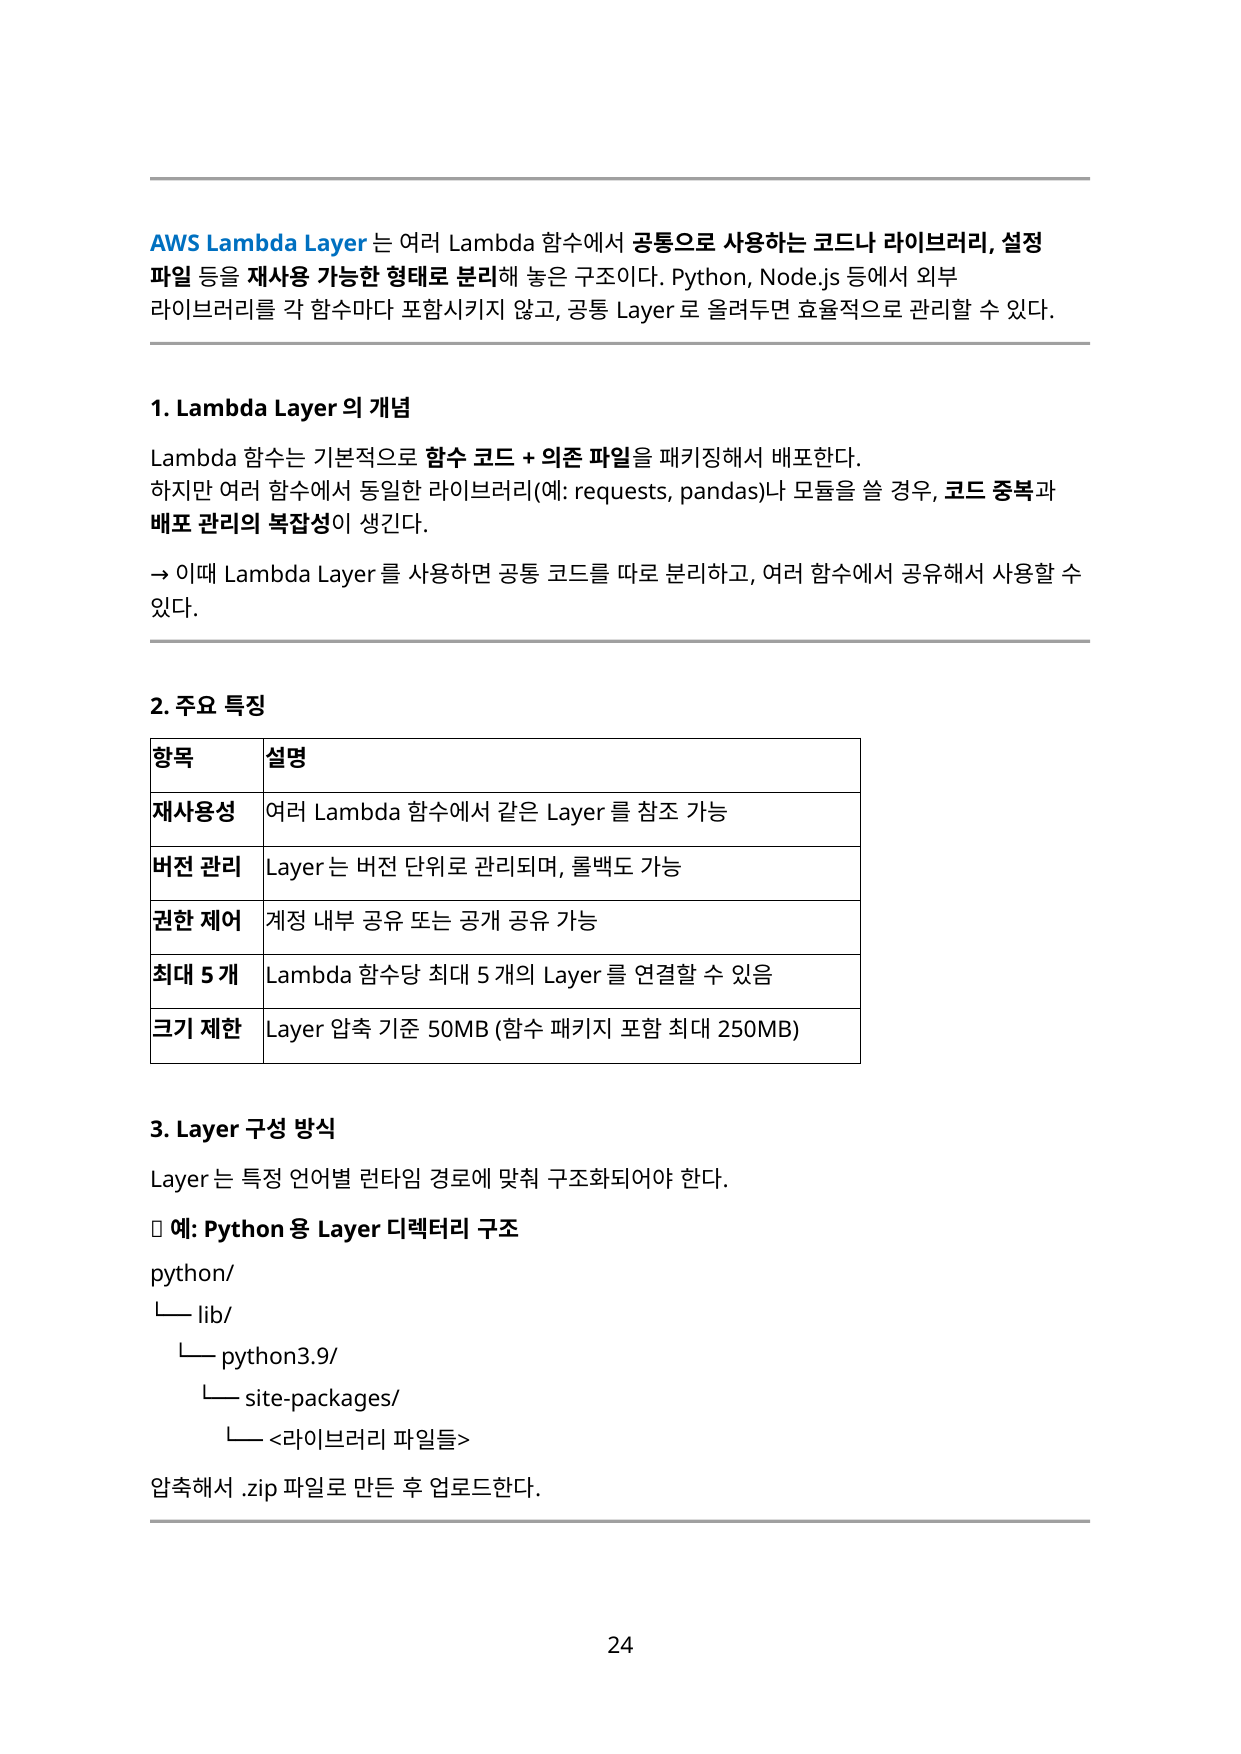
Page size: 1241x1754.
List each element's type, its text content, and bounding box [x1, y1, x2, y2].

text AWS Lambda Layer는 여러 Lambda 함수에서 공통으로 사용하는 코드나 라이브러리, 설정 파일 등을 재사용 가능한 형태로 분리해 놓은 구조이다. Python, Node.js 등에서 외부 라이브러리를 각 함수마다 포함시키지 않고, 공통 Layer로 올려두면 효율적으로 관리할 수 있다. [150, 225, 1090, 325]
table_cell Lambda 함수당 최대 5개의 Layer를 연결할 수 있음 [264, 955, 860, 1008]
text Layer는 특정 언어별 런타임 경로에 맞춰 구조화되어야 한다. [150, 1161, 1090, 1195]
table_header 항목 [151, 739, 263, 792]
text ✅ 예: Python용 Layer 디렉터리 구조 [150, 1211, 1090, 1245]
text 2. 주요 특징 [150, 688, 1090, 721]
text Lambda 함수는 기본적으로 함수 코드 + 의존 파일을 패키징해서 배포한다. 하지만 여러 함수에서 동일한 라이브러리(예: requests, pandas)나 모듈을 쓸 경우, 코드 중복과 배포 관리의 복잡성이 생긴다. [150, 440, 1090, 540]
table_cell 재사용성 [151, 793, 263, 846]
text python/ [150, 1261, 1090, 1286]
text 1. Lambda Layer의 개념 [150, 390, 1090, 423]
table_cell 크기 제한 [151, 1009, 263, 1062]
table_cell 버전 관리 [151, 847, 263, 900]
text └── lib/ [150, 1303, 1090, 1328]
table_cell 최대 5개 [151, 955, 263, 1008]
table_cell 여러 Lambda 함수에서 같은 Layer를 참조 가능 [264, 793, 860, 846]
table_cell Layer 압축 기준 50MB (함수 패키지 포함 최대 250MB) [264, 1009, 860, 1062]
table_cell 권한 제어 [151, 901, 263, 954]
text → 이때 Lambda Layer를 사용하면 공통 코드를 따로 분리하고, 여러 함수에서 공유해서 사용할 수 있다. [150, 556, 1090, 623]
text └── <라이브러리 파일들> [150, 1428, 1090, 1453]
table_cell Layer는 버전 단위로 관리되며, 롤백도 가능 [264, 847, 860, 900]
text └── site-packages/ [150, 1386, 1090, 1411]
text └── python3.9/ [150, 1345, 1090, 1370]
text 3. Layer 구성 방식 [150, 1111, 1090, 1145]
table_header 설명 [264, 739, 860, 792]
text 압축해서 .zip 파일로 만든 후 업로드한다. [150, 1470, 1090, 1503]
table_cell 계정 내부 공유 또는 공개 공유 가능 [264, 901, 860, 954]
